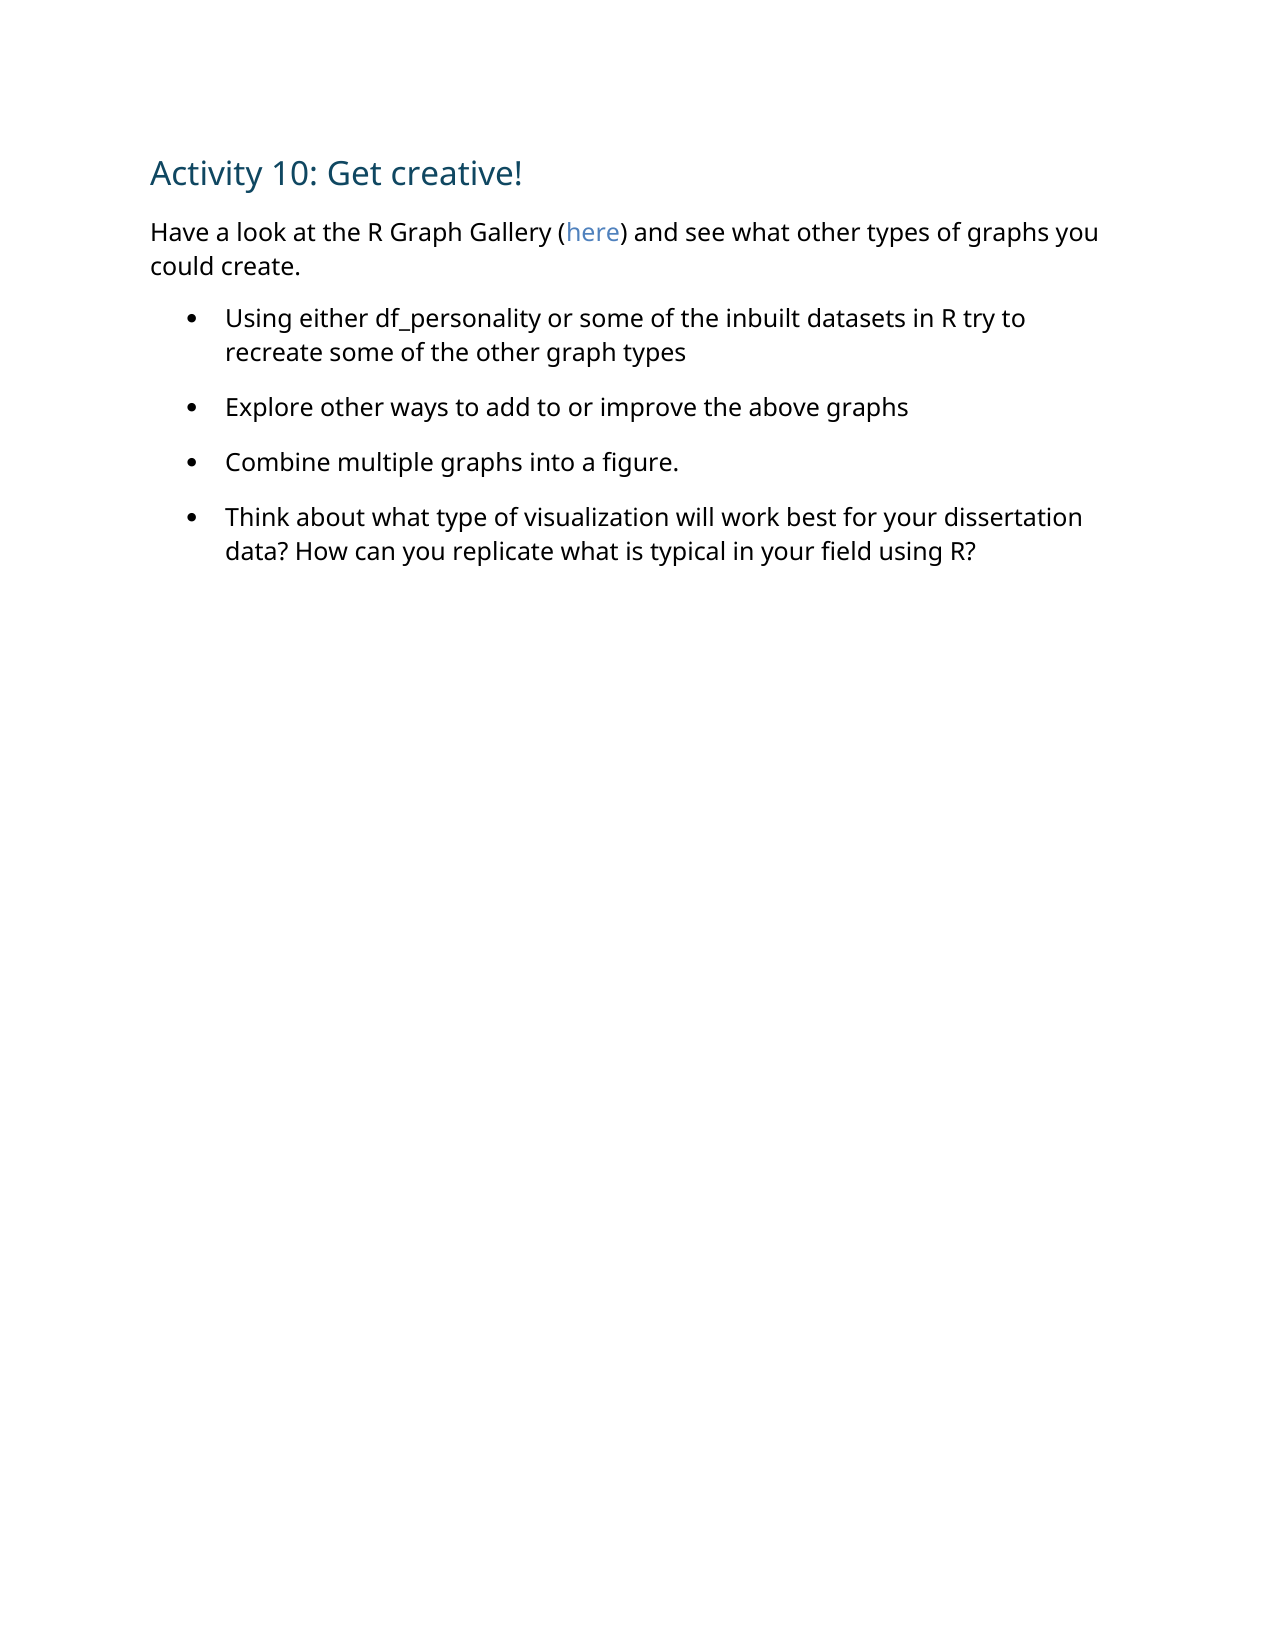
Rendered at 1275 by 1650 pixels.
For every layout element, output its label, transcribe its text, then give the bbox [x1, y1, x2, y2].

list Think about what type of visualization will work best for your dissertation data? How can you replicate what is typical in your field using R? [187, 500, 1125, 568]
list Using either df_personality or some of the inbuilt datasets in R try to recreate some of the other graph types [187, 301, 1125, 369]
subtitle Activity 10: Get creative! [150, 150, 1125, 195]
text Have a look at the R Graph Gallery (here) and see what other types of graphs you could create. [150, 214, 1125, 282]
list Explore other ways to add to or improve the above graphs [187, 390, 1125, 424]
list Combine multiple graphs into a figure. [187, 445, 1125, 479]
